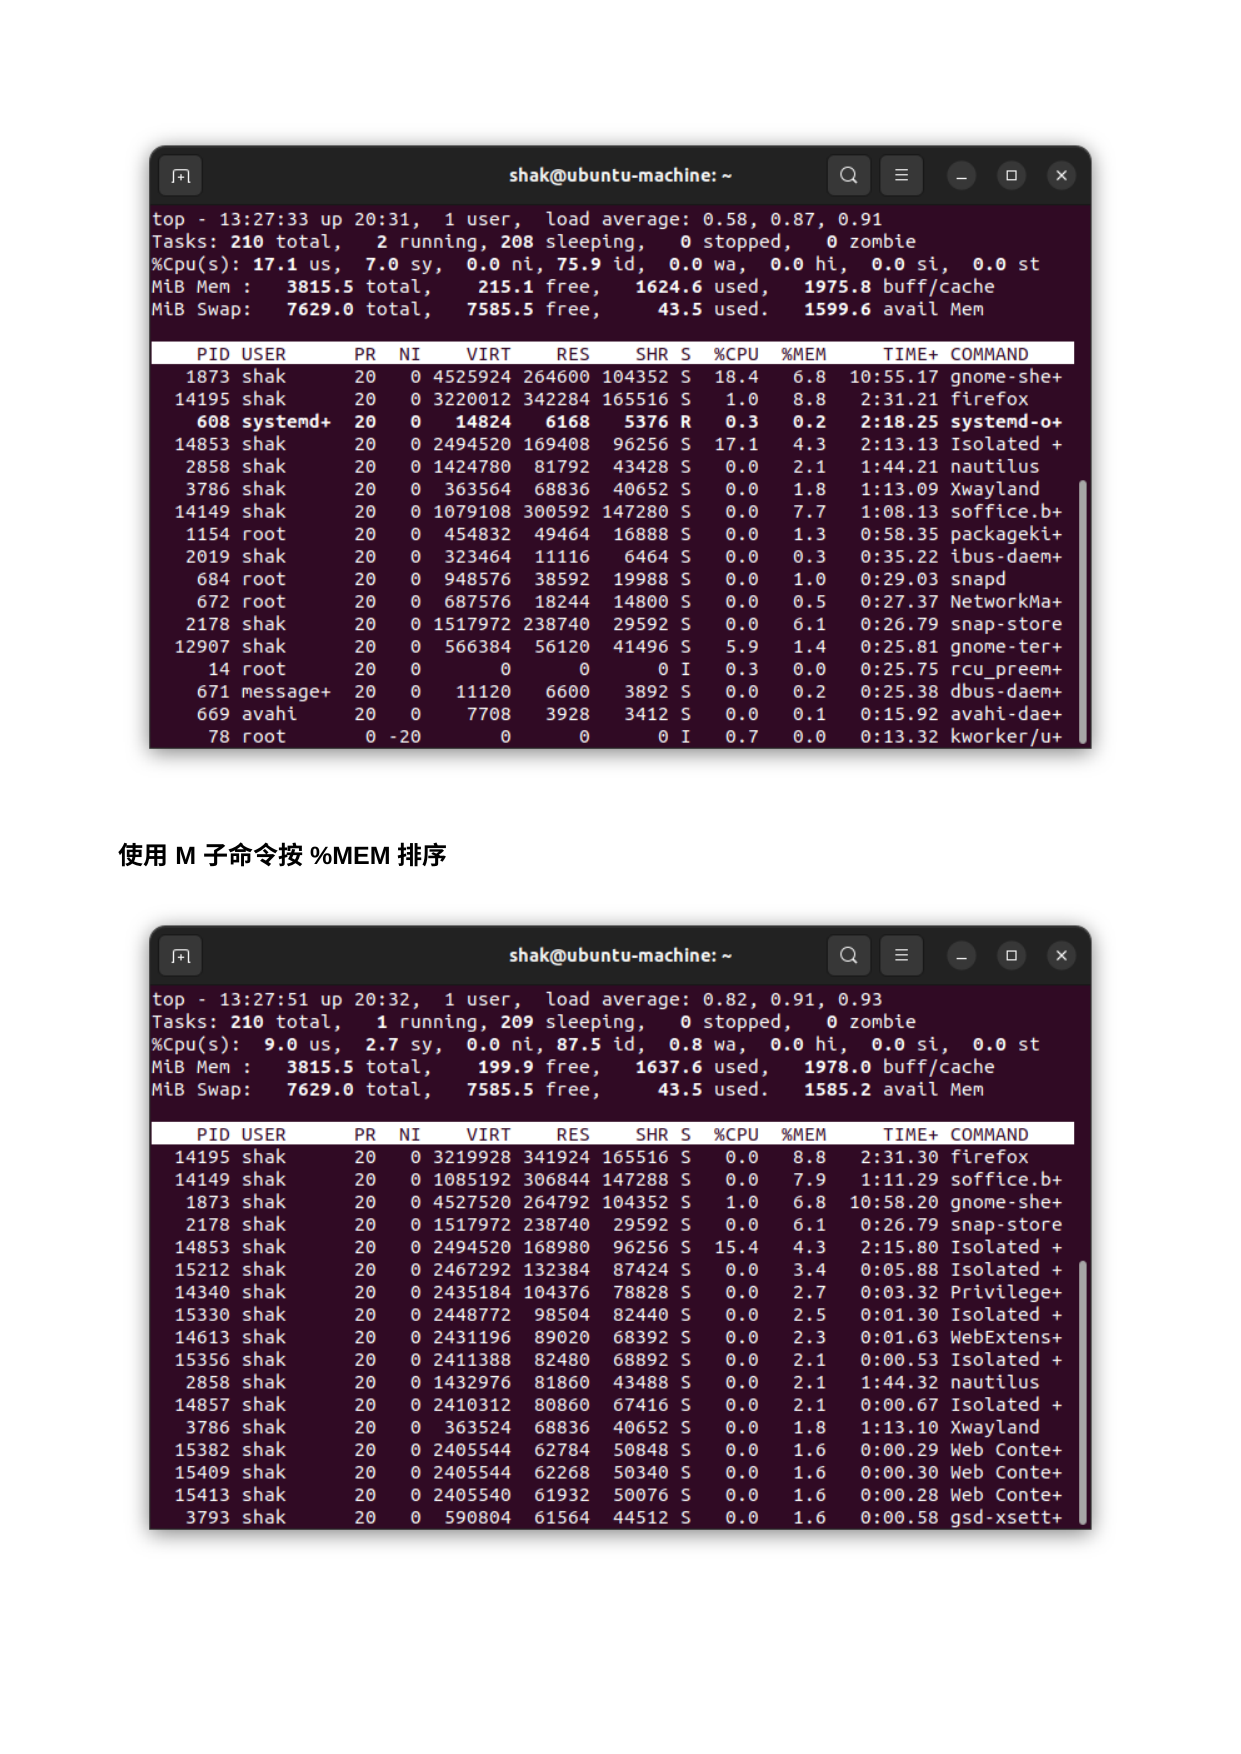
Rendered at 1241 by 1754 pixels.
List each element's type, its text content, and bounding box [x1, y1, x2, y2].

picture [118, 898, 1123, 1565]
picture [118, 118, 1123, 784]
text 使用 M 子命令按 %MEM 排序 [118, 841, 1122, 870]
